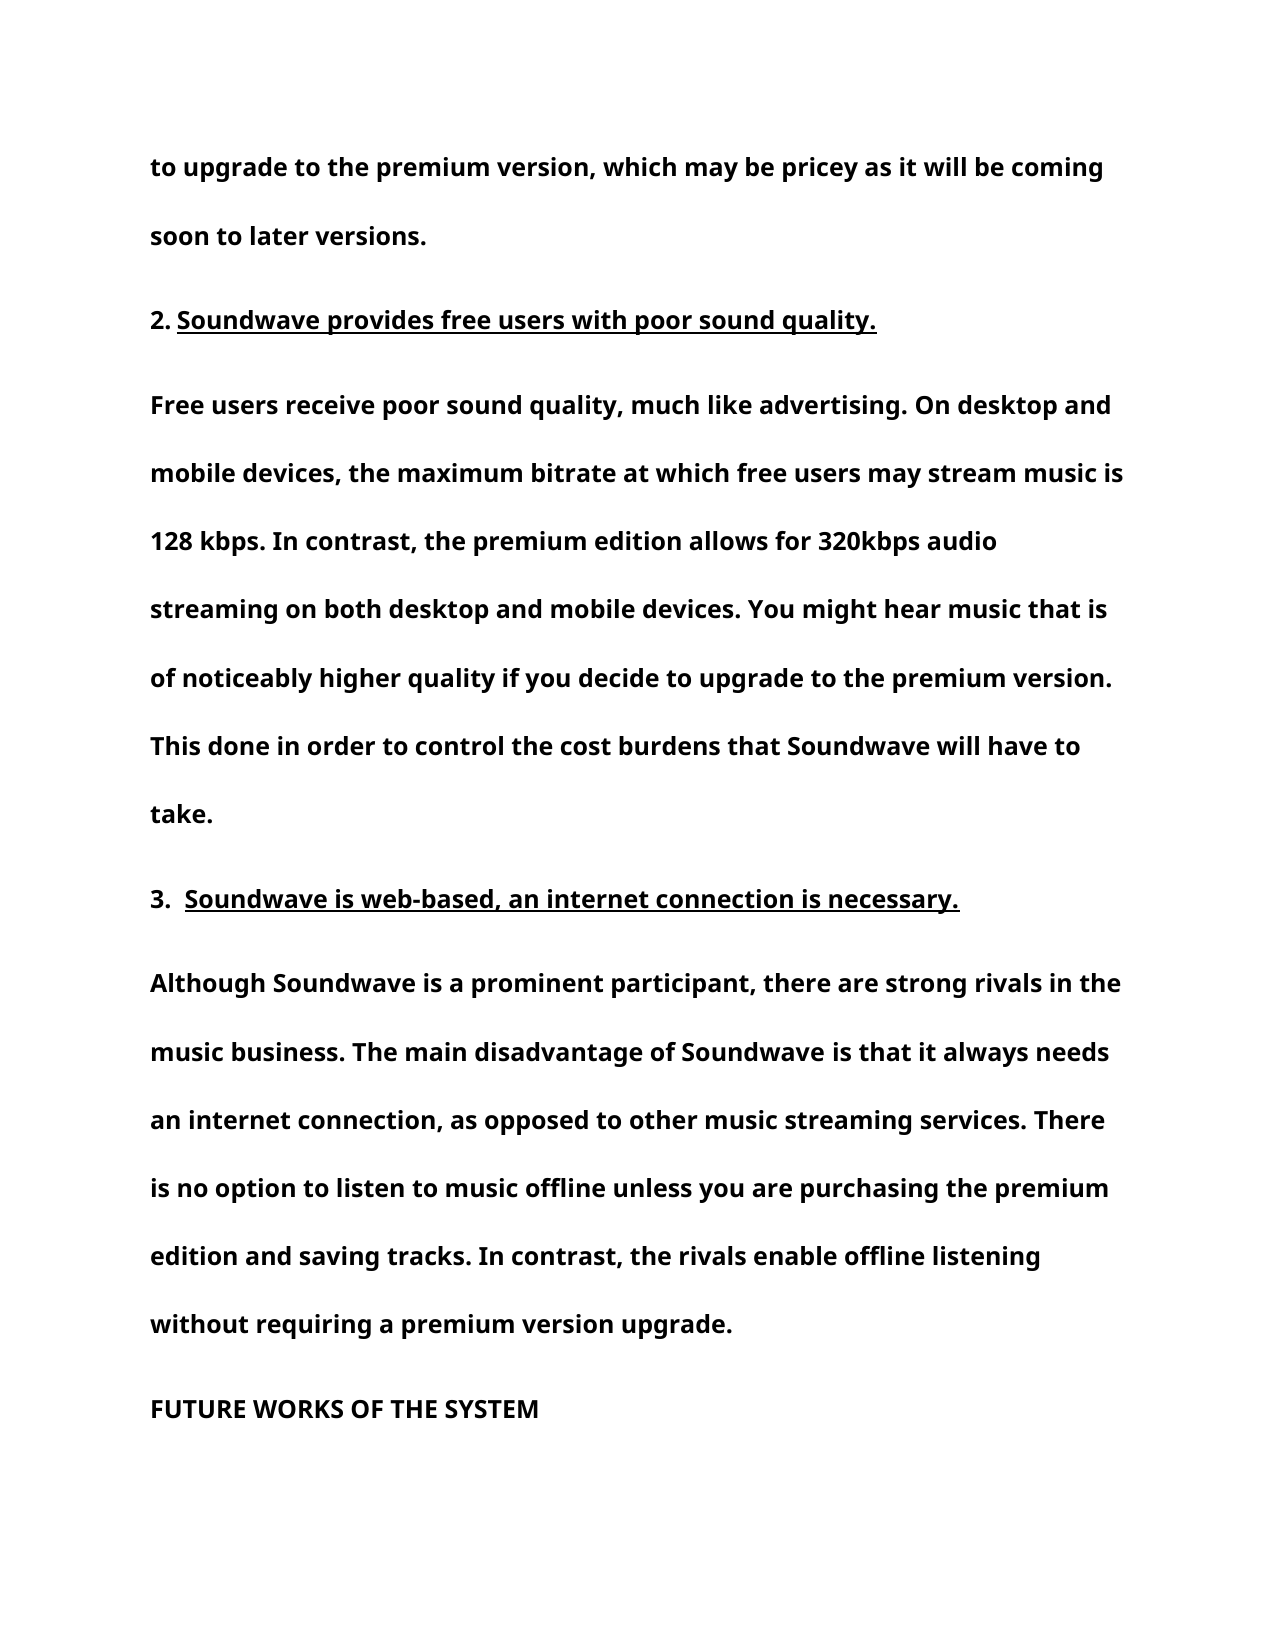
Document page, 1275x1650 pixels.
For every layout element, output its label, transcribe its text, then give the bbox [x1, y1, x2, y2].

text Although Soundwave is a prominent participant, there are strong rivals in the music business. The main disadvantage of Soundwave is that it always needs an internet connection, as opposed to other music streaming services. There is no option to listen to music offline unless you are purchasing the premium edition and saving tracks. In contrast, the rivals enable offline listening without requiring a premium version upgrade. [150, 966, 1125, 1341]
text FUTURE WORKS OF THE SYSTEM [150, 1391, 1125, 1426]
text Free users receive poor sound quality, much like advertising. On desktop and mobile devices, the maximum bitrate at which free users may stream music is 128 kbps. In contrast, the premium edition allows for 320kbps audio streaming on both desktop and mobile devices. You might hear music that is of noticeably higher quality if you decide to upgrade to the premium version. This done in order to control the cost burdens that Soundwave will have to take. [150, 388, 1125, 831]
text 3. Soundwave is web-based, an internet connection is necessary. [150, 881, 1125, 915]
text 2. Soundwave provides free users with poor sound quality. [150, 303, 1125, 337]
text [150, 150, 1125, 252]
